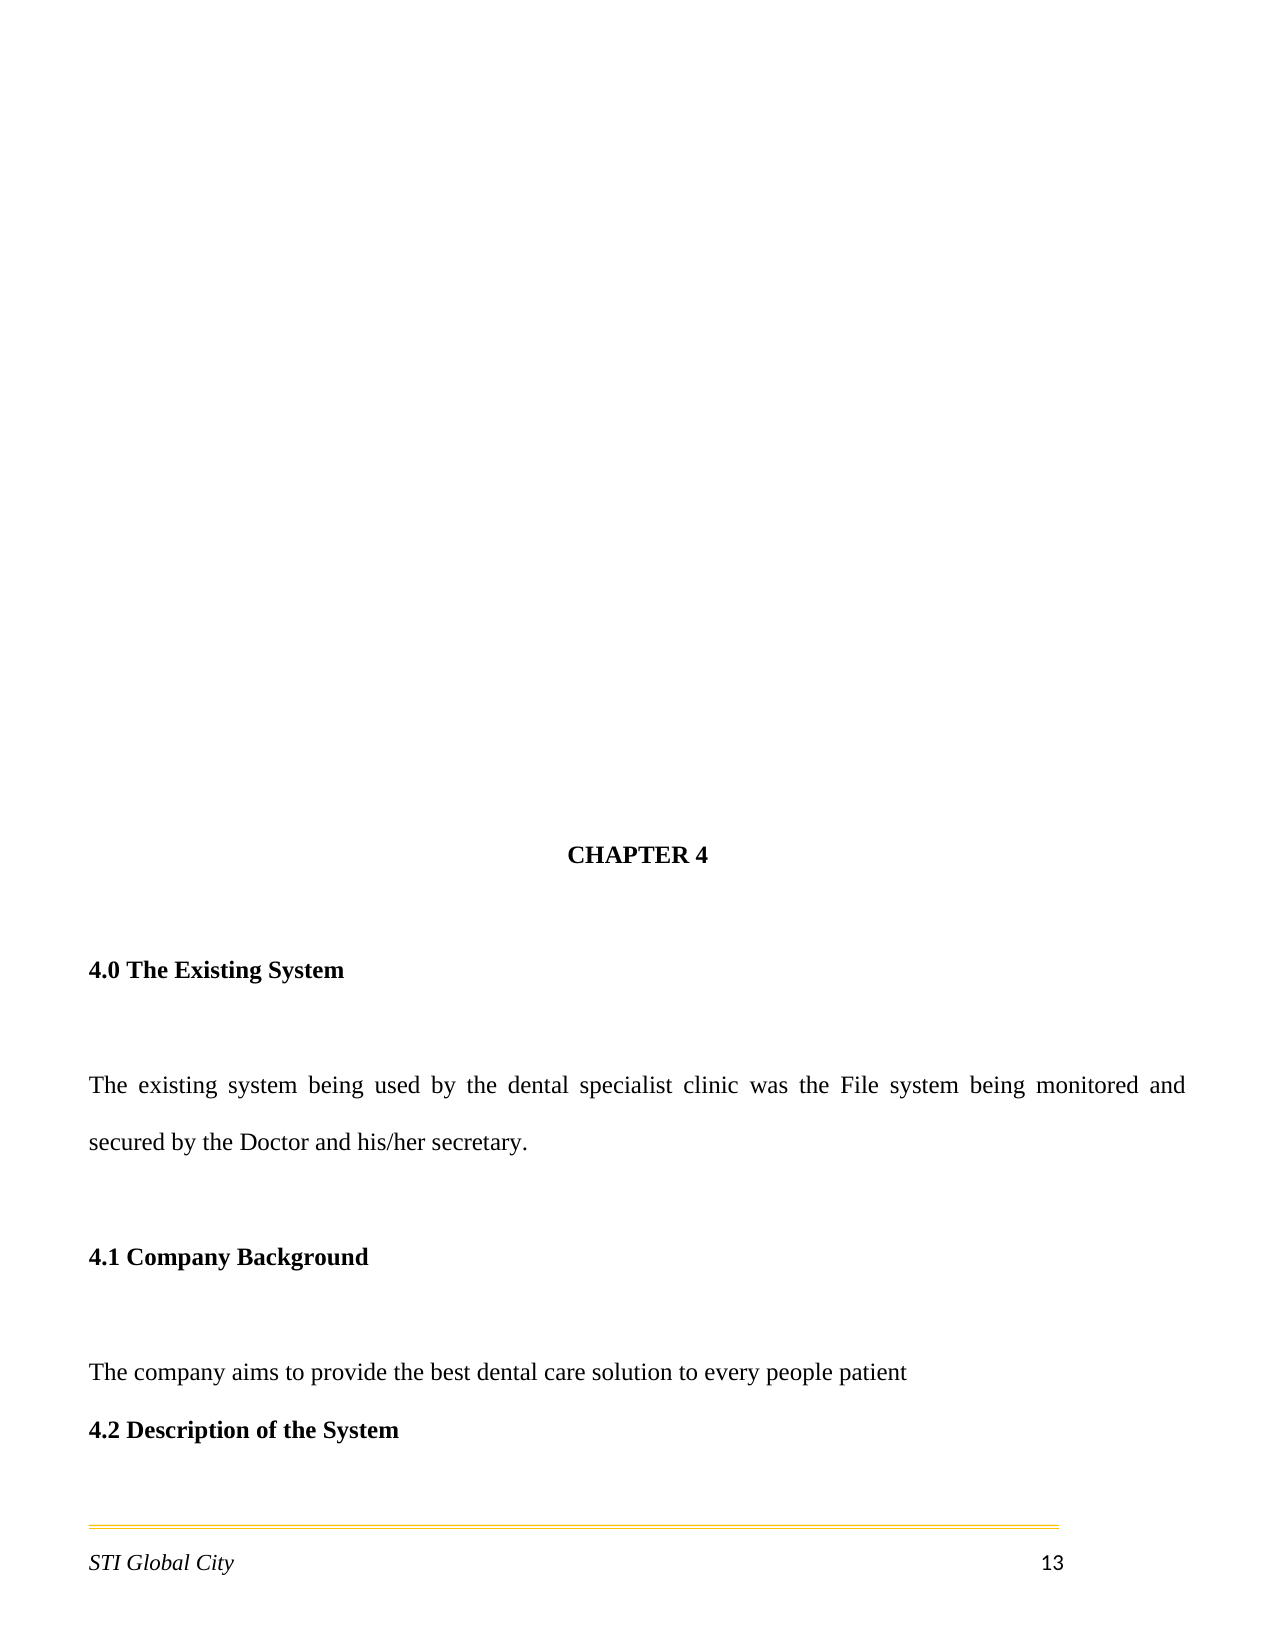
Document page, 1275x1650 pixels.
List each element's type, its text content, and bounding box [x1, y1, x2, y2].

text The existing system being used by the dental specialist clinic was the File system being monitored and secured by the Doctor and his/her secretary. [89, 1070, 1186, 1156]
text 4.0 The Existing System [89, 955, 1186, 984]
text CHAPTER 4 [89, 840, 1186, 869]
text 4.2 Description of the System [89, 1415, 1186, 1444]
text 4.1 Company Background [89, 1242, 1186, 1271]
text The company aims to provide the best dental care solution to every people patient [89, 1357, 1186, 1386]
